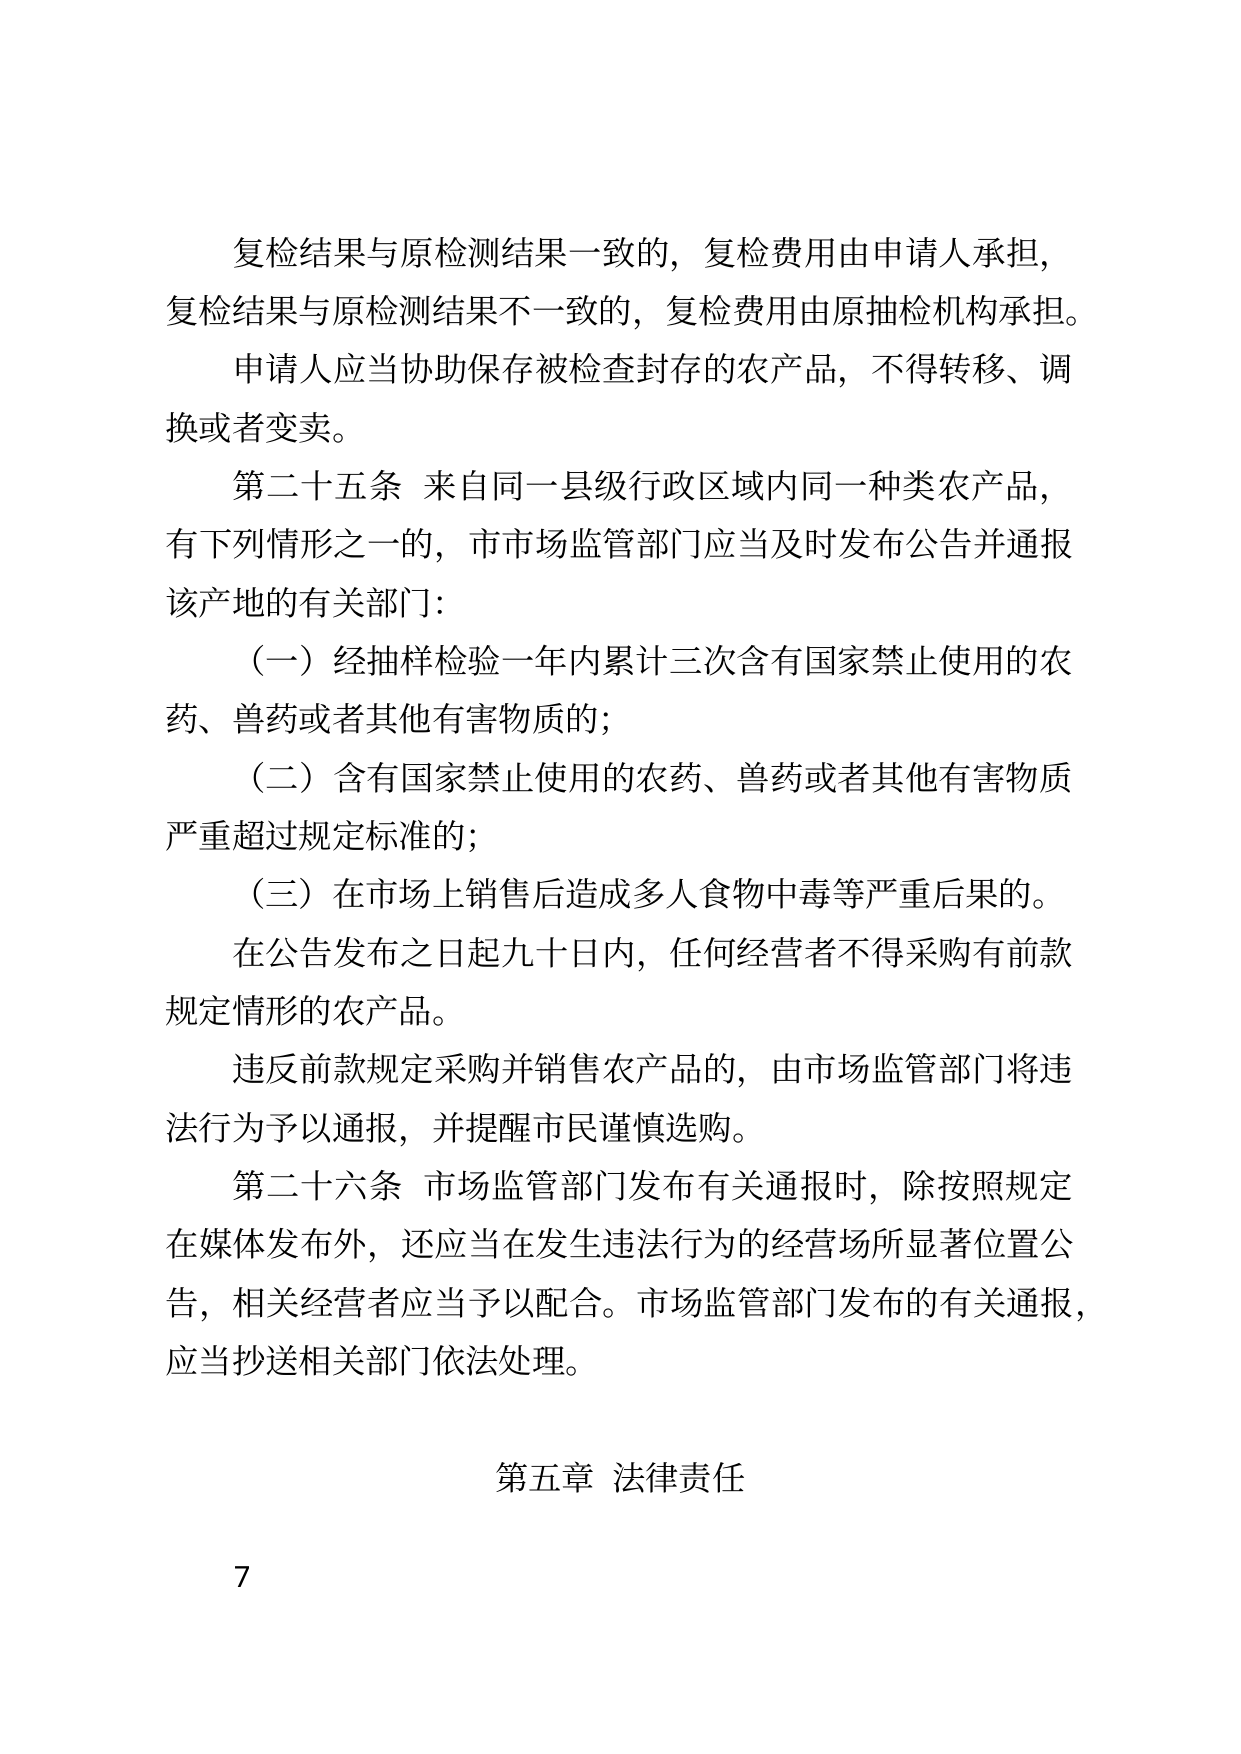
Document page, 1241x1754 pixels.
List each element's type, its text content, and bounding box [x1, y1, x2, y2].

text 复检结果与原检测结果一致的，复检费用由申请人承担，复检结果与原检测结果不一致的，复检费用由原抽检机构承担。 [165, 218, 1075, 335]
text （一）经抽样检验一年内累计三次含有国家禁止使用的农药、兽药或者其他有害物质的； [165, 627, 1075, 743]
text 在公告发布之日起九十日内，任何经营者不得采购有前款规定情形的农产品。 [165, 918, 1075, 1035]
text 申请人应当协助保存被检查封存的农产品，不得转移、调换或者变卖。 [165, 335, 1075, 452]
text 第二十六条 市场监管部门发布有关通报时，除按照规定在媒体发布外，还应当在发生违法行为的经营场所显著位置公告，相关经营者应当予以配合。市场监管部门发布的有关通报，应当抄送相关部门依法处理。 [165, 1152, 1075, 1385]
text 违反前款规定采购并销售农产品的，由市场监管部门将违法行为予以通报，并提醒市民谨慎选购。 [165, 1035, 1075, 1152]
text （三）在市场上销售后造成多人食物中毒等严重后果的。 [165, 860, 1075, 918]
text 第二十五条 来自同一县级行政区域内同一种类农产品，有下列情形之一的，市市场监管部门应当及时发布公告并通报该产地的有关部门： [165, 452, 1075, 627]
text 第五章 法律责任 [165, 1443, 1075, 1502]
text （二）含有国家禁止使用的农药、兽药或者其他有害物质严重超过规定标准的； [165, 743, 1075, 860]
